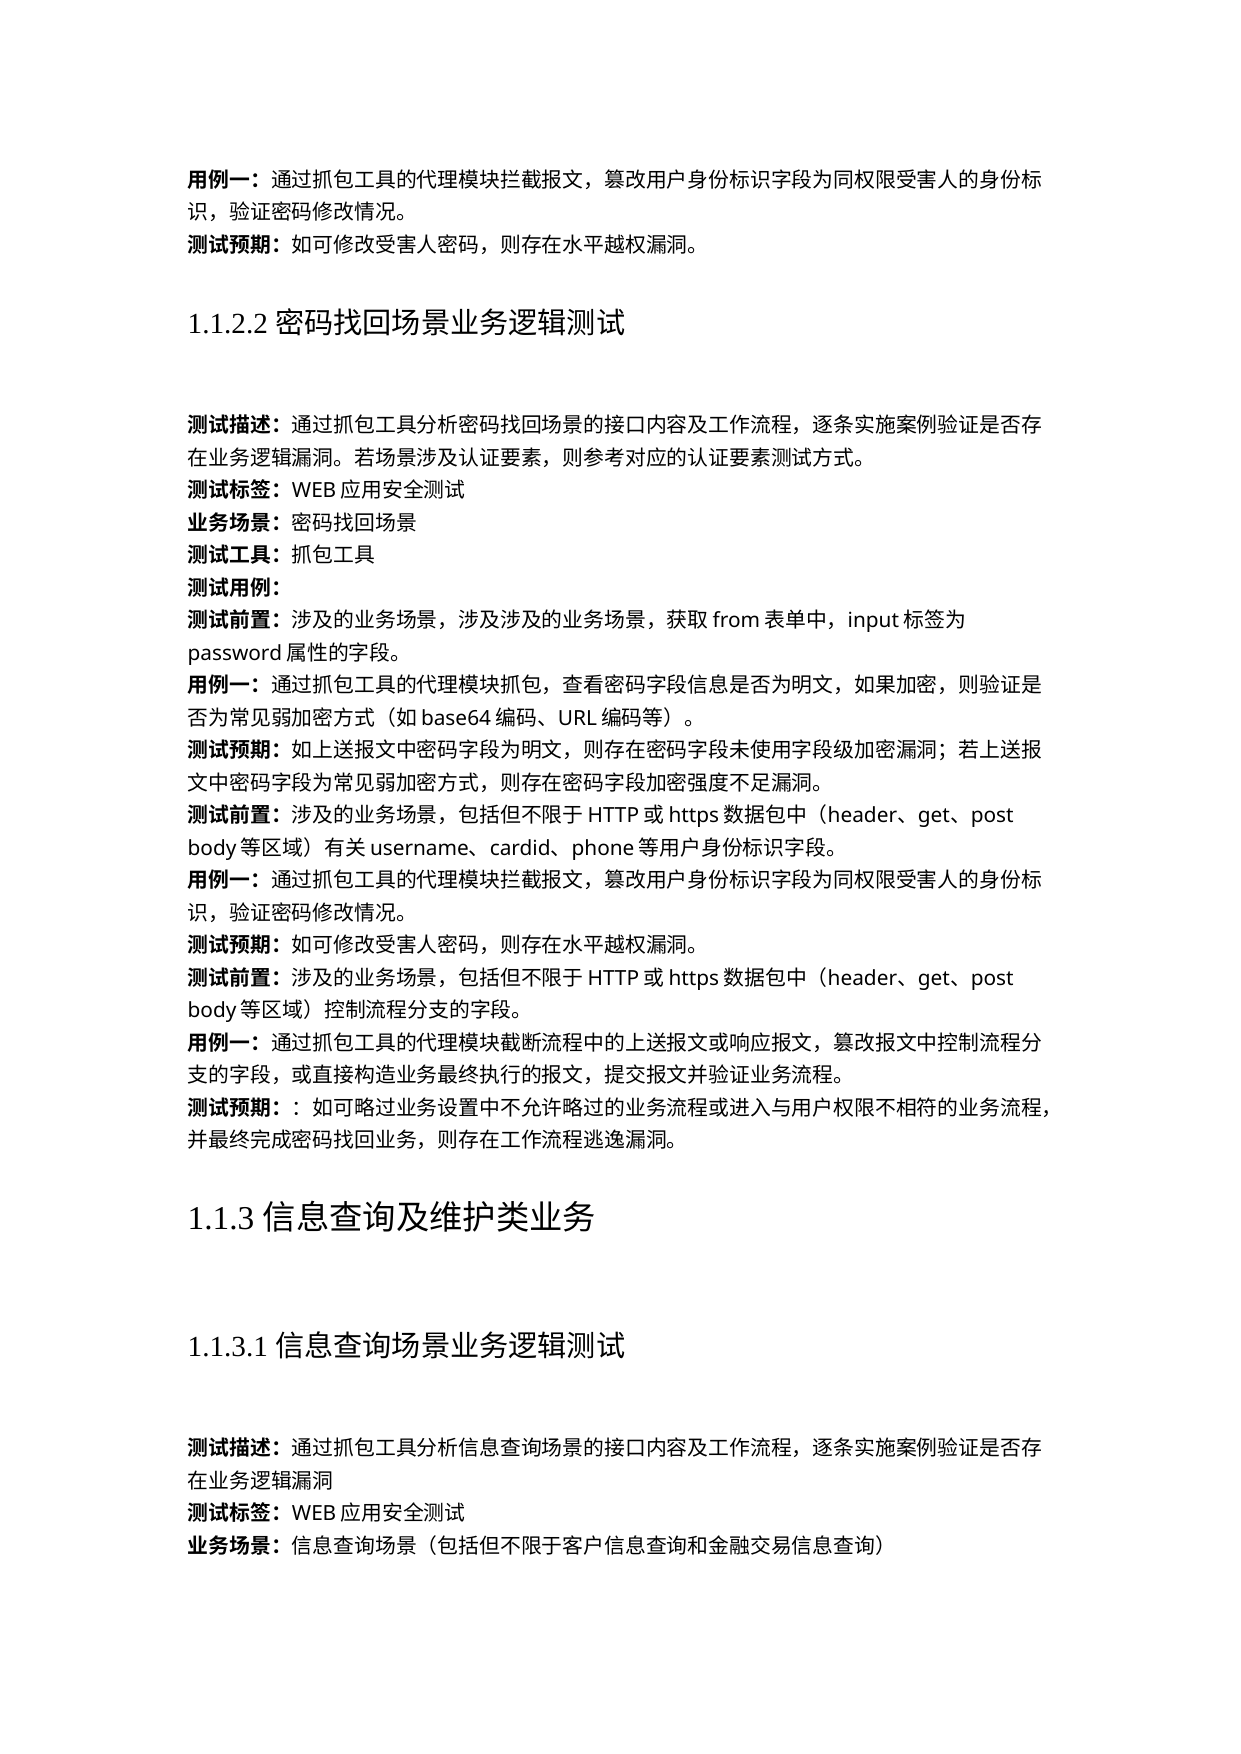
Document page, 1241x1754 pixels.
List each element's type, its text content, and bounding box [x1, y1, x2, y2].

text 测试前置：涉及的业务场景，涉及涉及的业务场景，获取from表单中，input标签为password属性的字段。 [187, 602, 1053, 667]
text 测试预期：如可修改受害人密码，则存在水平越权漏洞。 [187, 927, 1053, 960]
text 用例一：通过抓包工具的代理模块拦截报文，篡改用户身份标识字段为同权限受害人的身份标识，验证密码修改情况。 [187, 162, 1053, 227]
text 测试工具：抓包工具 [187, 537, 1053, 570]
text 业务场景：密码找回场景 [187, 505, 1053, 537]
text 测试描述：通过抓包工具分析信息查询场景的接口内容及工作流程，逐条实施案例验证是否存在业务逻辑漏洞 [187, 1430, 1053, 1495]
text 业务场景：信息查询场景（包括但不限于客户信息查询和金融交易信息查询） [187, 1528, 1053, 1560]
text 测试前置：涉及的业务场景，包括但不限于HTTP或https数据包中（header、get、post body等区域）有关username、cardid、phone等用户身份标识字段。 [187, 797, 1053, 862]
text 测试预期：如可修改受害人密码，则存在水平越权漏洞。 [187, 227, 1053, 259]
text 测试标签：WEB应用安全测试 [187, 472, 1053, 505]
text 用例一：通过抓包工具的代理模块拦截报文，篡改用户身份标识字段为同权限受害人的身份标识，验证密码修改情况。 [187, 862, 1053, 927]
subtitle 信息查询及维护类业务 [187, 1182, 1053, 1247]
subtitle 信息查询场景业务逻辑测试 [187, 1311, 1053, 1376]
text 测试标签：WEB应用安全测试 [187, 1495, 1053, 1528]
text 用例一：通过抓包工具的代理模块截断流程中的上送报文或响应报文，篡改报文中控制流程分支的字段，或直接构造业务最终执行的报文，提交报文并验证业务流程。 [187, 1025, 1053, 1090]
subtitle 密码找回场景业务逻辑测试 [187, 289, 1053, 354]
text 测试描述：通过抓包工具分析密码找回场景的接口内容及工作流程，逐条实施案例验证是否存在业务逻辑漏洞。若场景涉及认证要素，则参考对应的认证要素测试方式。 [187, 407, 1053, 472]
text 测试预期：如上送报文中密码字段为明文，则存在密码字段未使用字段级加密漏洞；若上送报文中密码字段为常见弱加密方式，则存在密码字段加密强度不足漏洞。 [187, 732, 1053, 797]
text 用例一：通过抓包工具的代理模块抓包，查看密码字段信息是否为明文，如果加密，则验证是否为常见弱加密方式（如base64编码、URL编码等）。 [187, 667, 1053, 732]
text 测试前置：涉及的业务场景，包括但不限于HTTP或https数据包中（header、get、post body等区域）控制流程分支的字段。 [187, 960, 1053, 1025]
text 测试预期：：如可略过业务设置中不允许略过的业务流程或进入与用户权限不相符的业务流程，并最终完成密码找回业务，则存在工作流程逃逸漏洞。 [187, 1090, 1053, 1155]
text 测试用例： [187, 570, 1053, 602]
